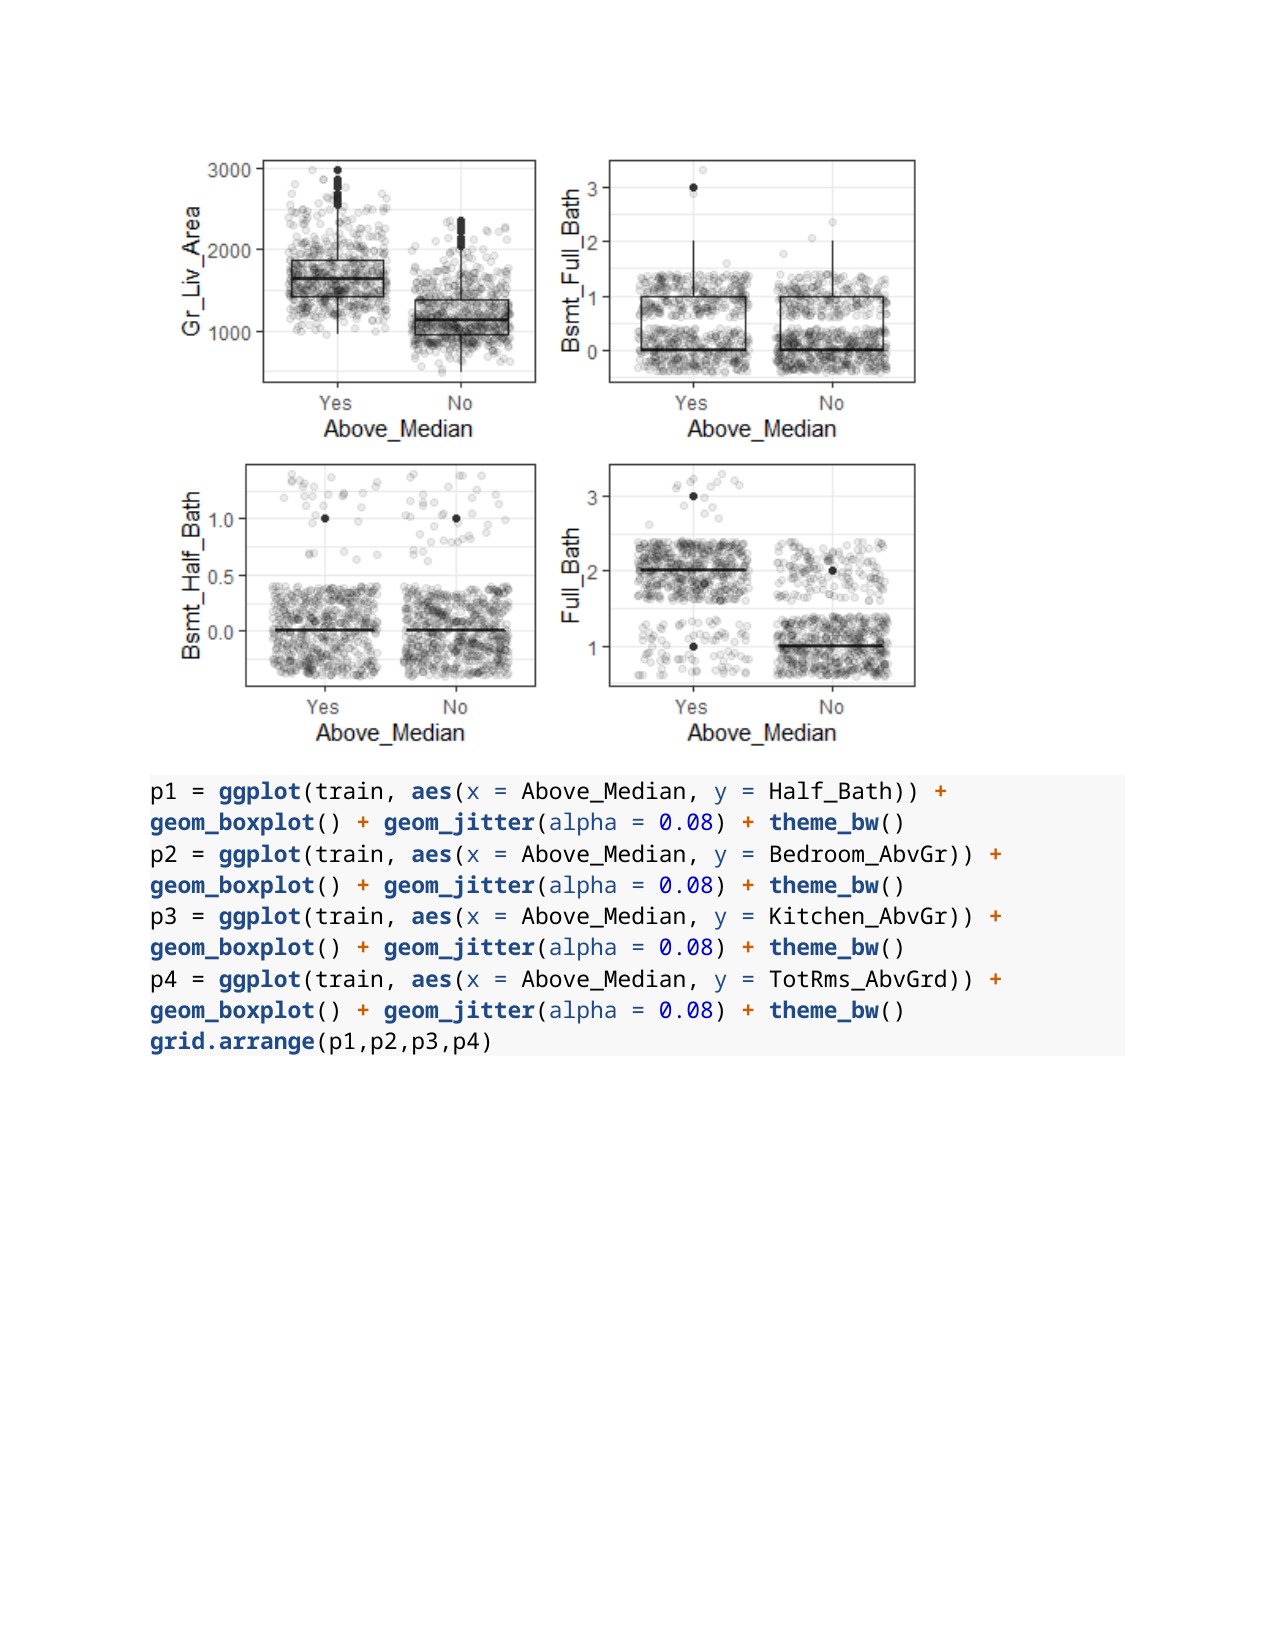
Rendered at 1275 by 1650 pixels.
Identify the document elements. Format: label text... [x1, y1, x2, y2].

text p1 = ggplot(train, aes(x = Above_Median, y = Half_Bath)) + geom_boxplot() + geom_jitter(alpha = 0.08) + theme_bw() p2 = ggplot(train, aes(x = Above_Median, y = Bedroom_AbvGr)) + geom_boxplot() + geom_jitter(alpha = 0.08) + theme_bw() p3 = ggplot(train, aes(x = Above_Median, y = Kitchen_AbvGr)) + geom_boxplot() + geom_jitter(alpha = 0.08) + theme_bw() p4 = ggplot(train, aes(x = Above_Median, y = TotRms_AbvGrd)) + geom_boxplot() + geom_jitter(alpha = 0.08) + theme_bw() grid.arrange(p1,p2,p3,p4) [494, 775, 1125, 1056]
picture [168, 150, 927, 757]
